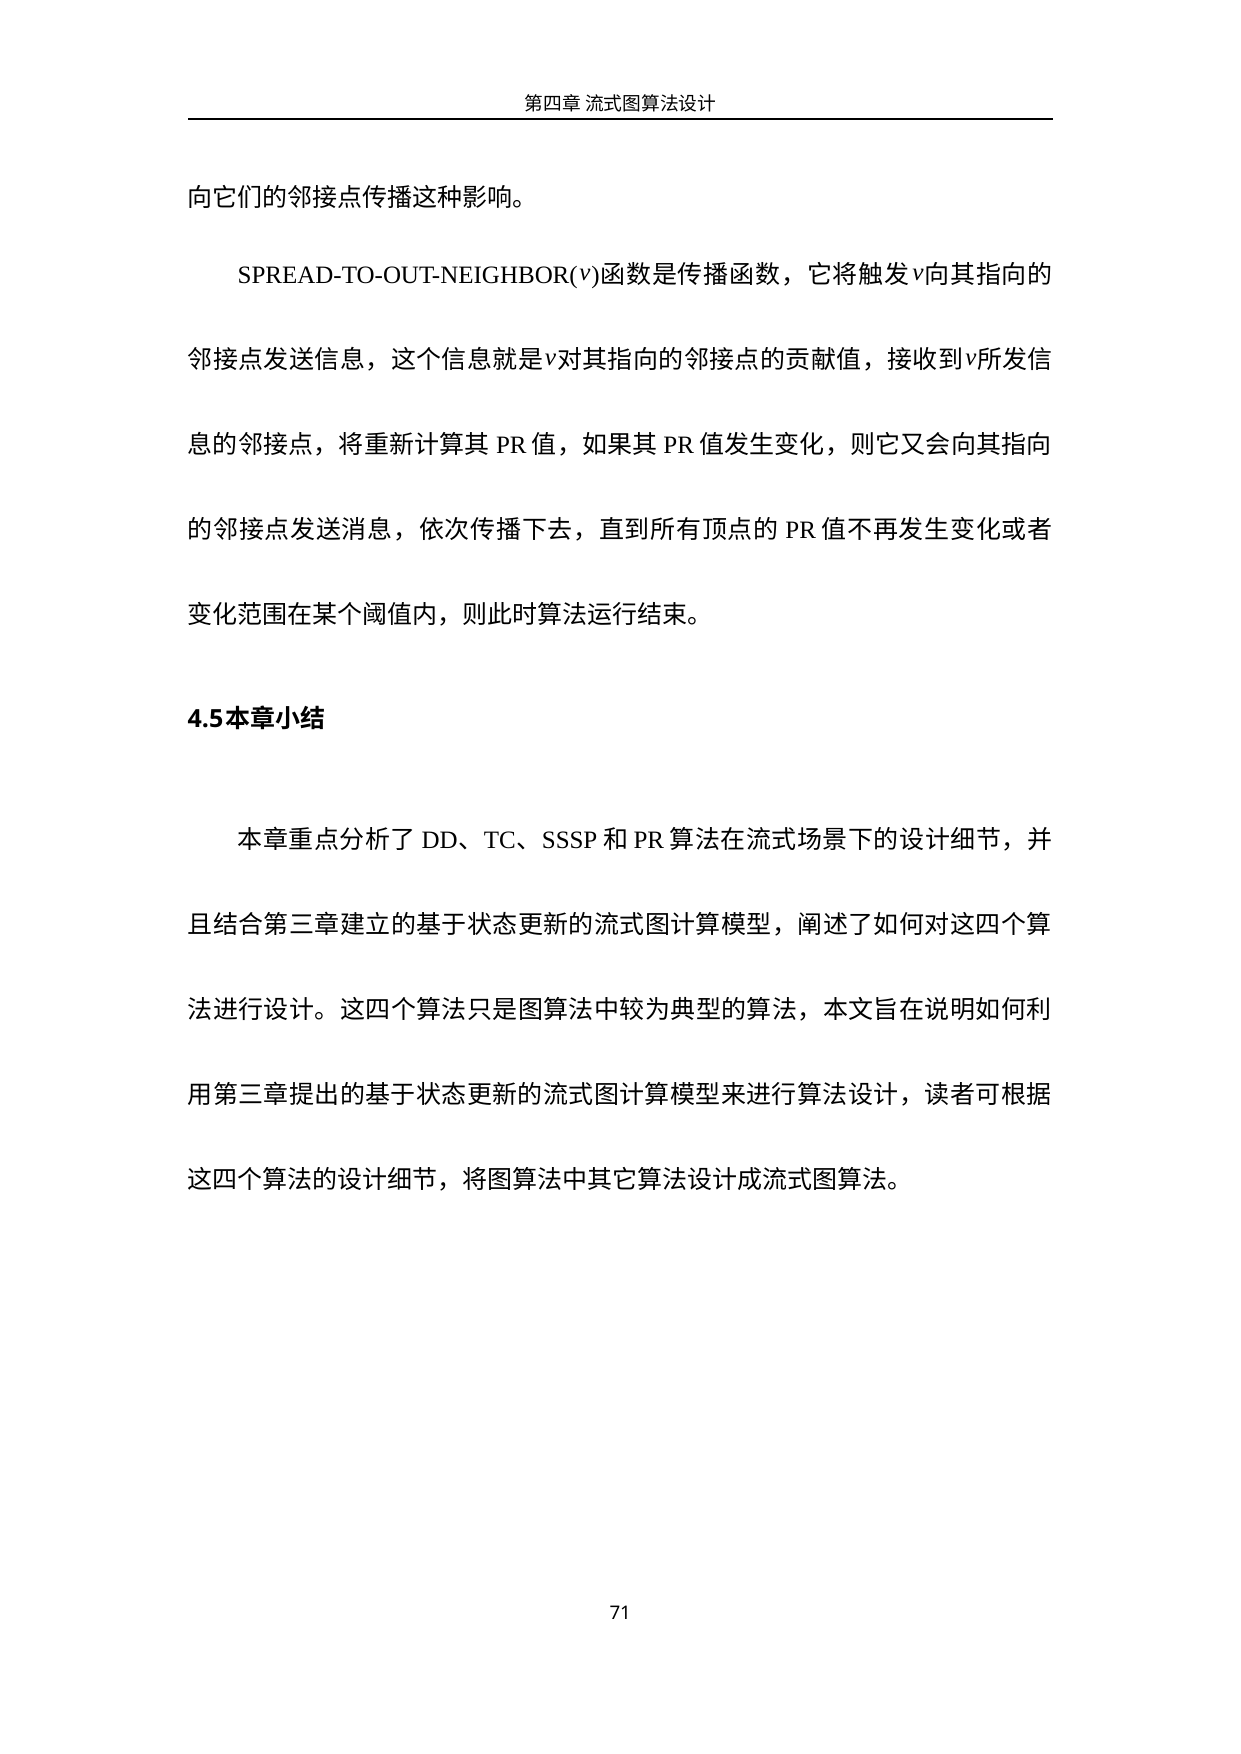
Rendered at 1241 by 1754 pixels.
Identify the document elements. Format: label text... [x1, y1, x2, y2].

text SPREAD-TO-OUT-NEIGHBOR()函数是传播函数，它将触发向其指向的邻接点发送信息，这个信息就是对其指向的邻接点的贡献值，接收到所发信息的邻接点，将重新计算其PR值，如果其PR值发生变化，则它又会向其指向的邻接点发送消息，依次传播下去，直到所有顶点的PR值不再发生变化或者变化范围在某个阈值内，则此时算法运行结束。 [187, 239, 1053, 646]
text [187, 162, 1053, 229]
subtitle 本章小结 [187, 682, 1053, 750]
text 本章重点分析了DD、TC、SSSP和PR算法在流式场景下的设计细节，并且结合第三章建立的基于状态更新的流式图计算模型，阐述了如何对这四个算法进行设计。这四个算法只是图算法中较为典型的算法，本文旨在说明如何利用第三章提出的基于状态更新的流式图计算模型来进行算法设计，读者可根据这四个算法的设计细节，将图算法中其它算法设计成流式图算法。 [187, 804, 1053, 1211]
